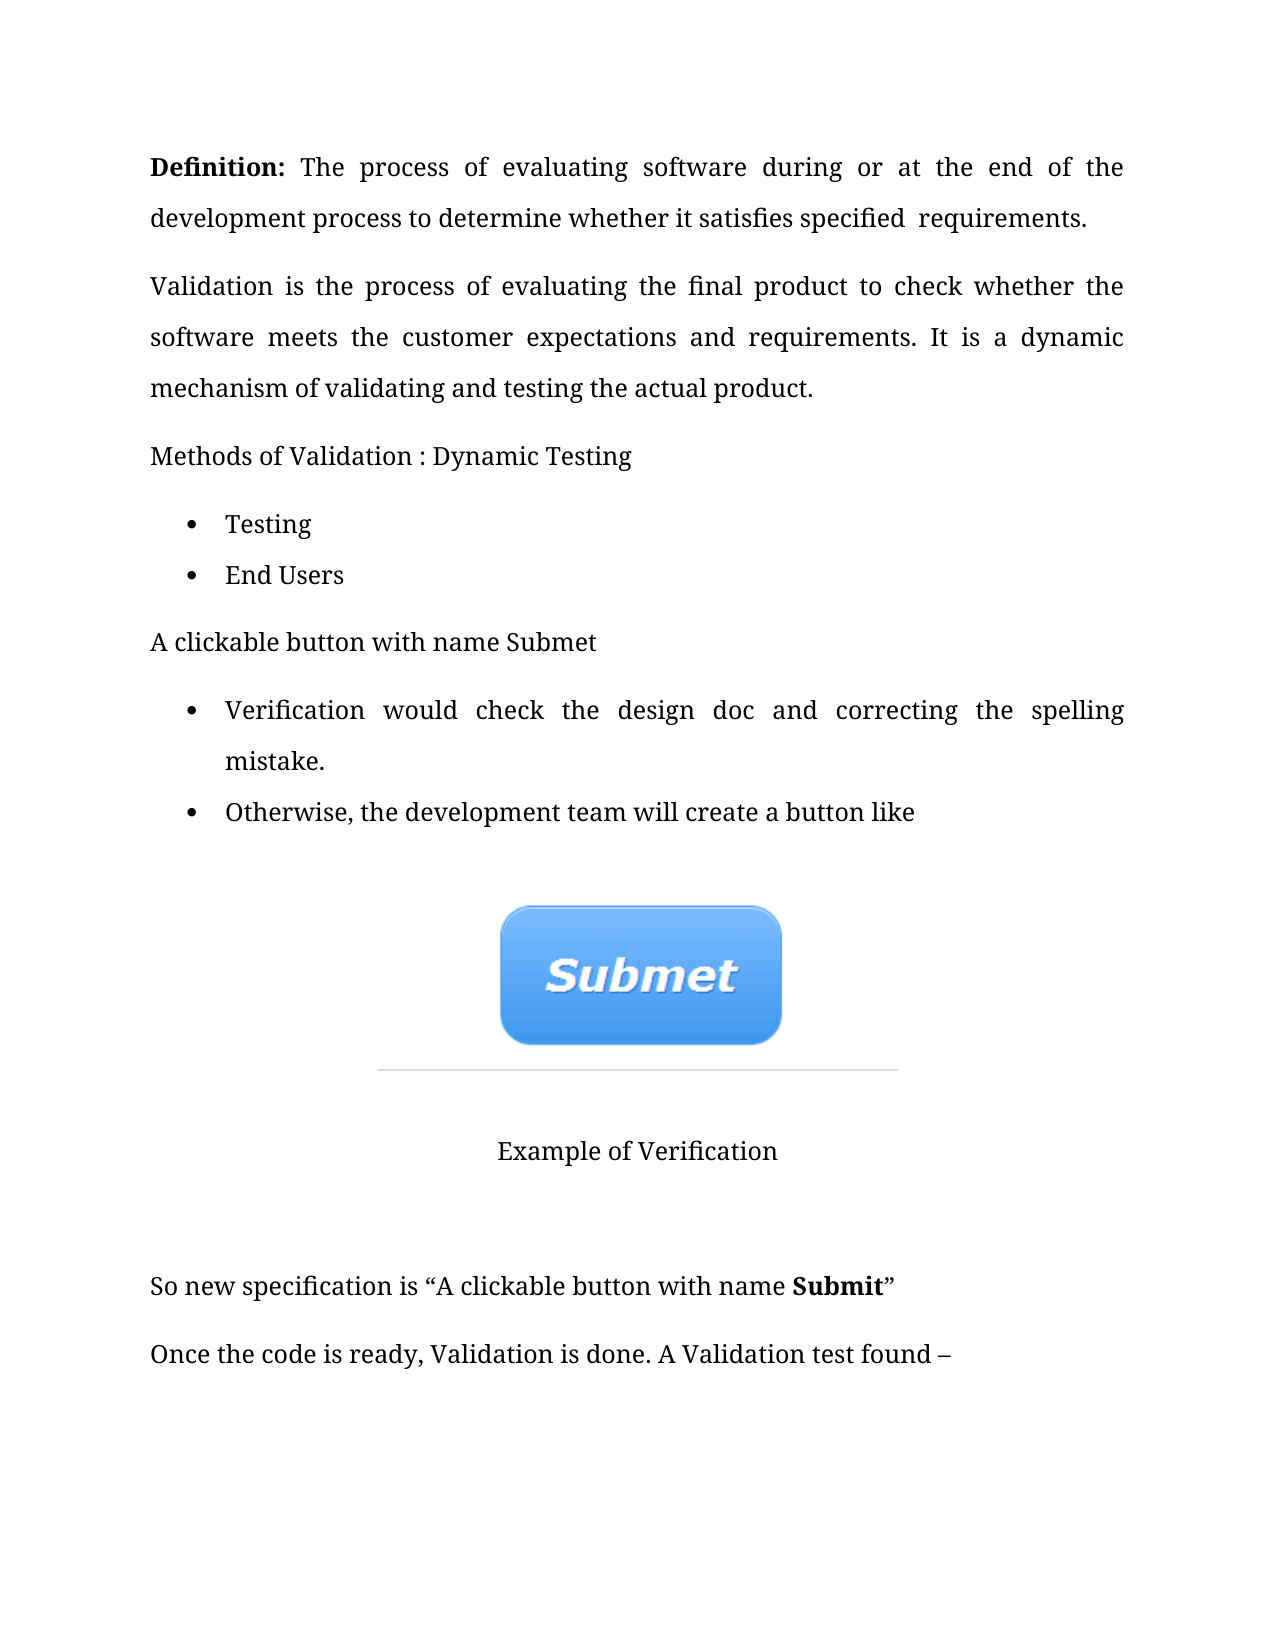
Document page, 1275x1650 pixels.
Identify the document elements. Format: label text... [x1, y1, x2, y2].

text Validation is the process of evaluating the final product to check whether the software meets the customer expectations and requirements. It is a dynamic mechanism of validating and testing the actual product. [150, 269, 1125, 405]
text Example of Verification [150, 1134, 1125, 1168]
text So new specification is “A clickable button with name Submit” [150, 1269, 1125, 1303]
list End Users [187, 557, 1125, 591]
text A clickable button with name Submet [150, 625, 1125, 659]
list Verification would check the design doc and correcting the spelling mistake. [187, 693, 1125, 778]
text Definition: The process of evaluating software during or at the end of the development process to determine whether it satisfies specified requirements. [150, 150, 1125, 235]
picture [377, 862, 898, 1100]
list Otherwise, the development team will create a button like [187, 795, 1125, 829]
list Testing [187, 506, 1125, 540]
text Methods of Validation : Dynamic Testing [150, 438, 1125, 473]
text Once the code is ready, Validation is done. A Validation test found – [150, 1337, 1125, 1371]
